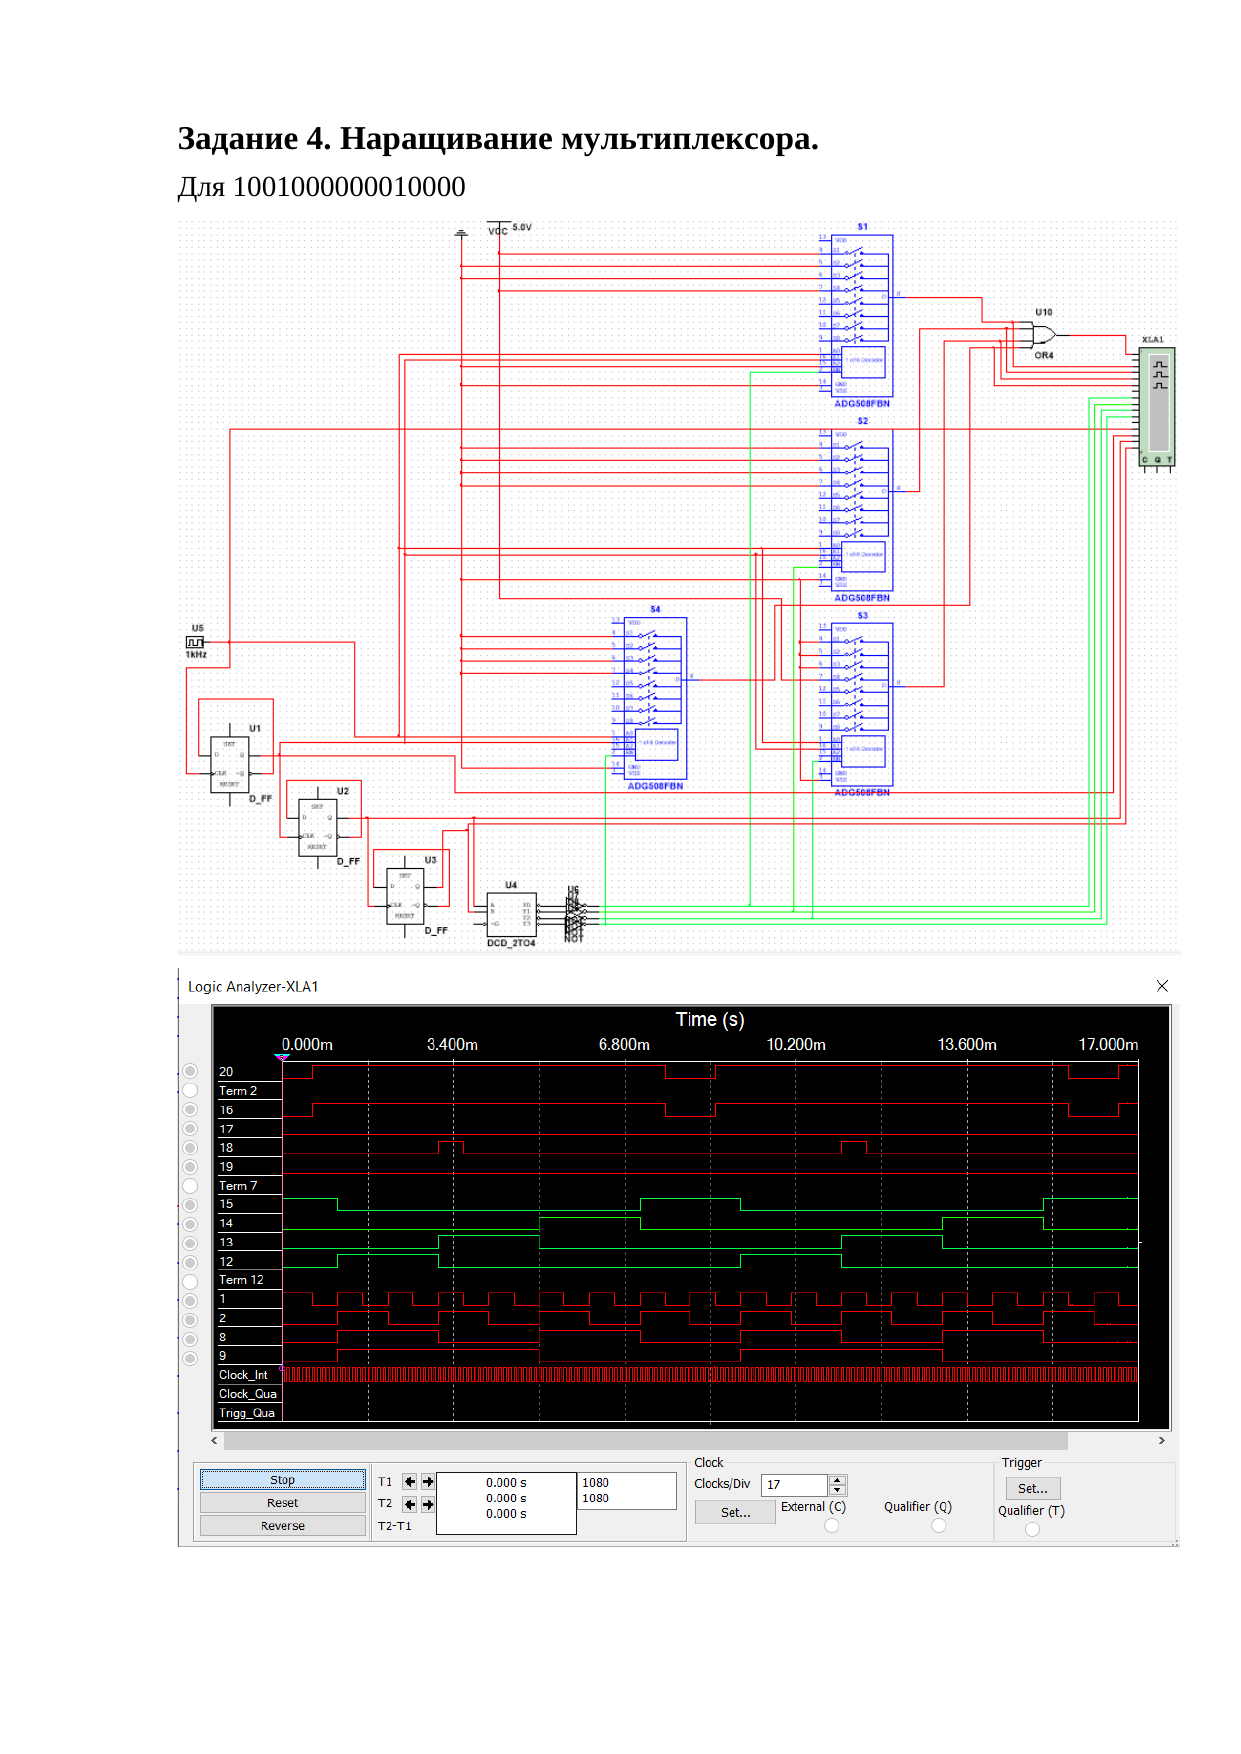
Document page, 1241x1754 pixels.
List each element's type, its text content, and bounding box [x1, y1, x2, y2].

text Для 1001000000010000 [118, 169, 1122, 202]
picture [177, 219, 1181, 955]
picture [177, 968, 1180, 1547]
text Задание 4. Наращивание мультиплексора. [118, 118, 1122, 156]
